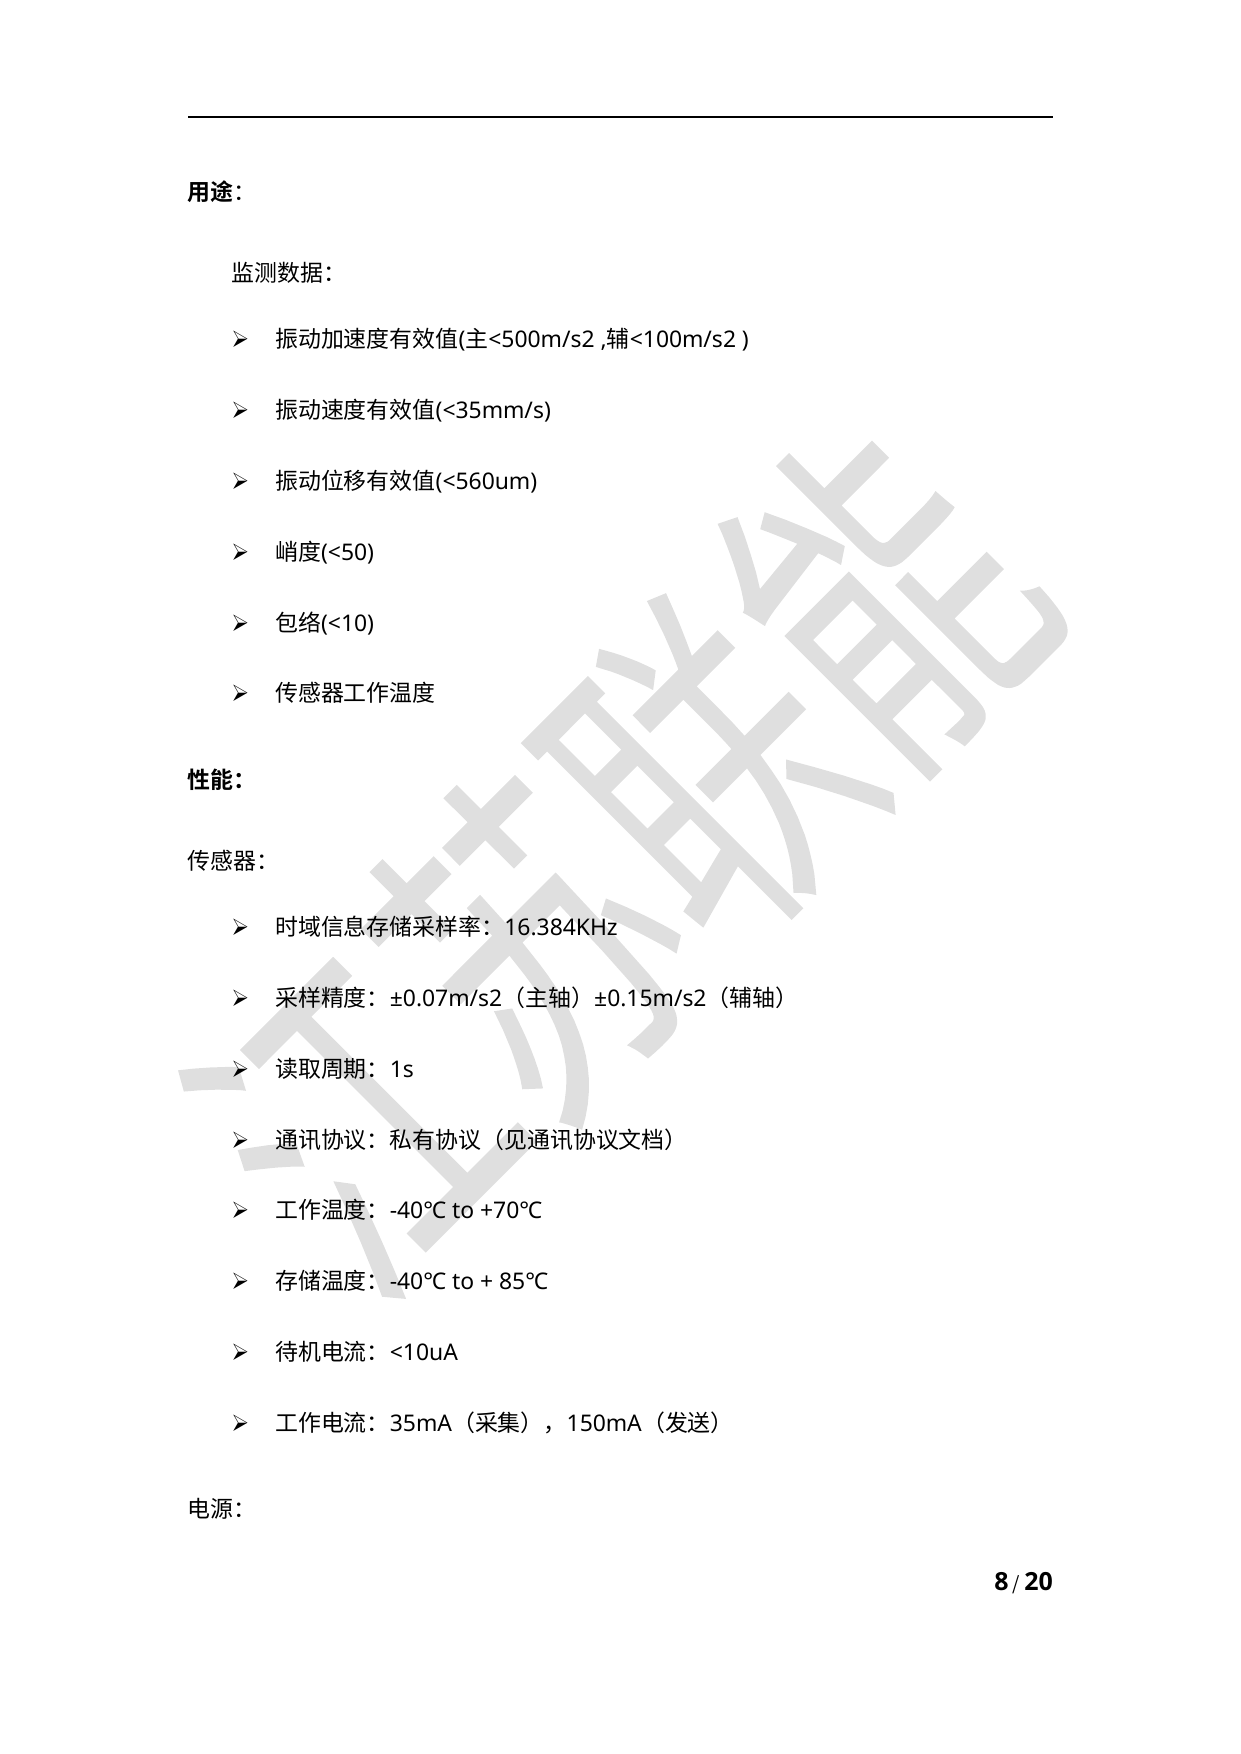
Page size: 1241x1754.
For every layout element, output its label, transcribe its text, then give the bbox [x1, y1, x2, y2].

text 用途： [187, 158, 1053, 223]
list 通讯协议：私有协议（见通讯协议文档） [231, 1121, 1053, 1155]
text 监测数据： [231, 239, 1053, 304]
text 传感器： [187, 827, 1053, 892]
list 待机电流：<10uA [231, 1334, 1053, 1367]
list 存储温度：-40℃ to + 85℃ [231, 1263, 1053, 1296]
list 传感器工作温度 [231, 675, 1053, 708]
list 振动加速度有效值(主<500m/s2 ,辅<100m/s2 ) [231, 321, 1053, 354]
list 振动位移有效值(<560um) [231, 463, 1053, 496]
list 工作温度：-40℃ to +70℃ [231, 1192, 1053, 1225]
list 振动速度有效值(<35mm/s) [231, 392, 1053, 425]
text 性能： [187, 746, 1053, 811]
list 采样精度：±0.07m/s2（主轴）±0.15m/s2（辅轴） [231, 980, 1053, 1013]
list 峭度(<50) [231, 533, 1053, 567]
text 电源： [187, 1475, 1053, 1540]
list 时域信息存储采样率：16.384KHz [231, 909, 1053, 942]
list 包络(<10) [231, 604, 1053, 638]
list 工作电流：35mA（采集），150mA（发送） [231, 1404, 1053, 1438]
list 读取周期：1s [231, 1051, 1053, 1084]
